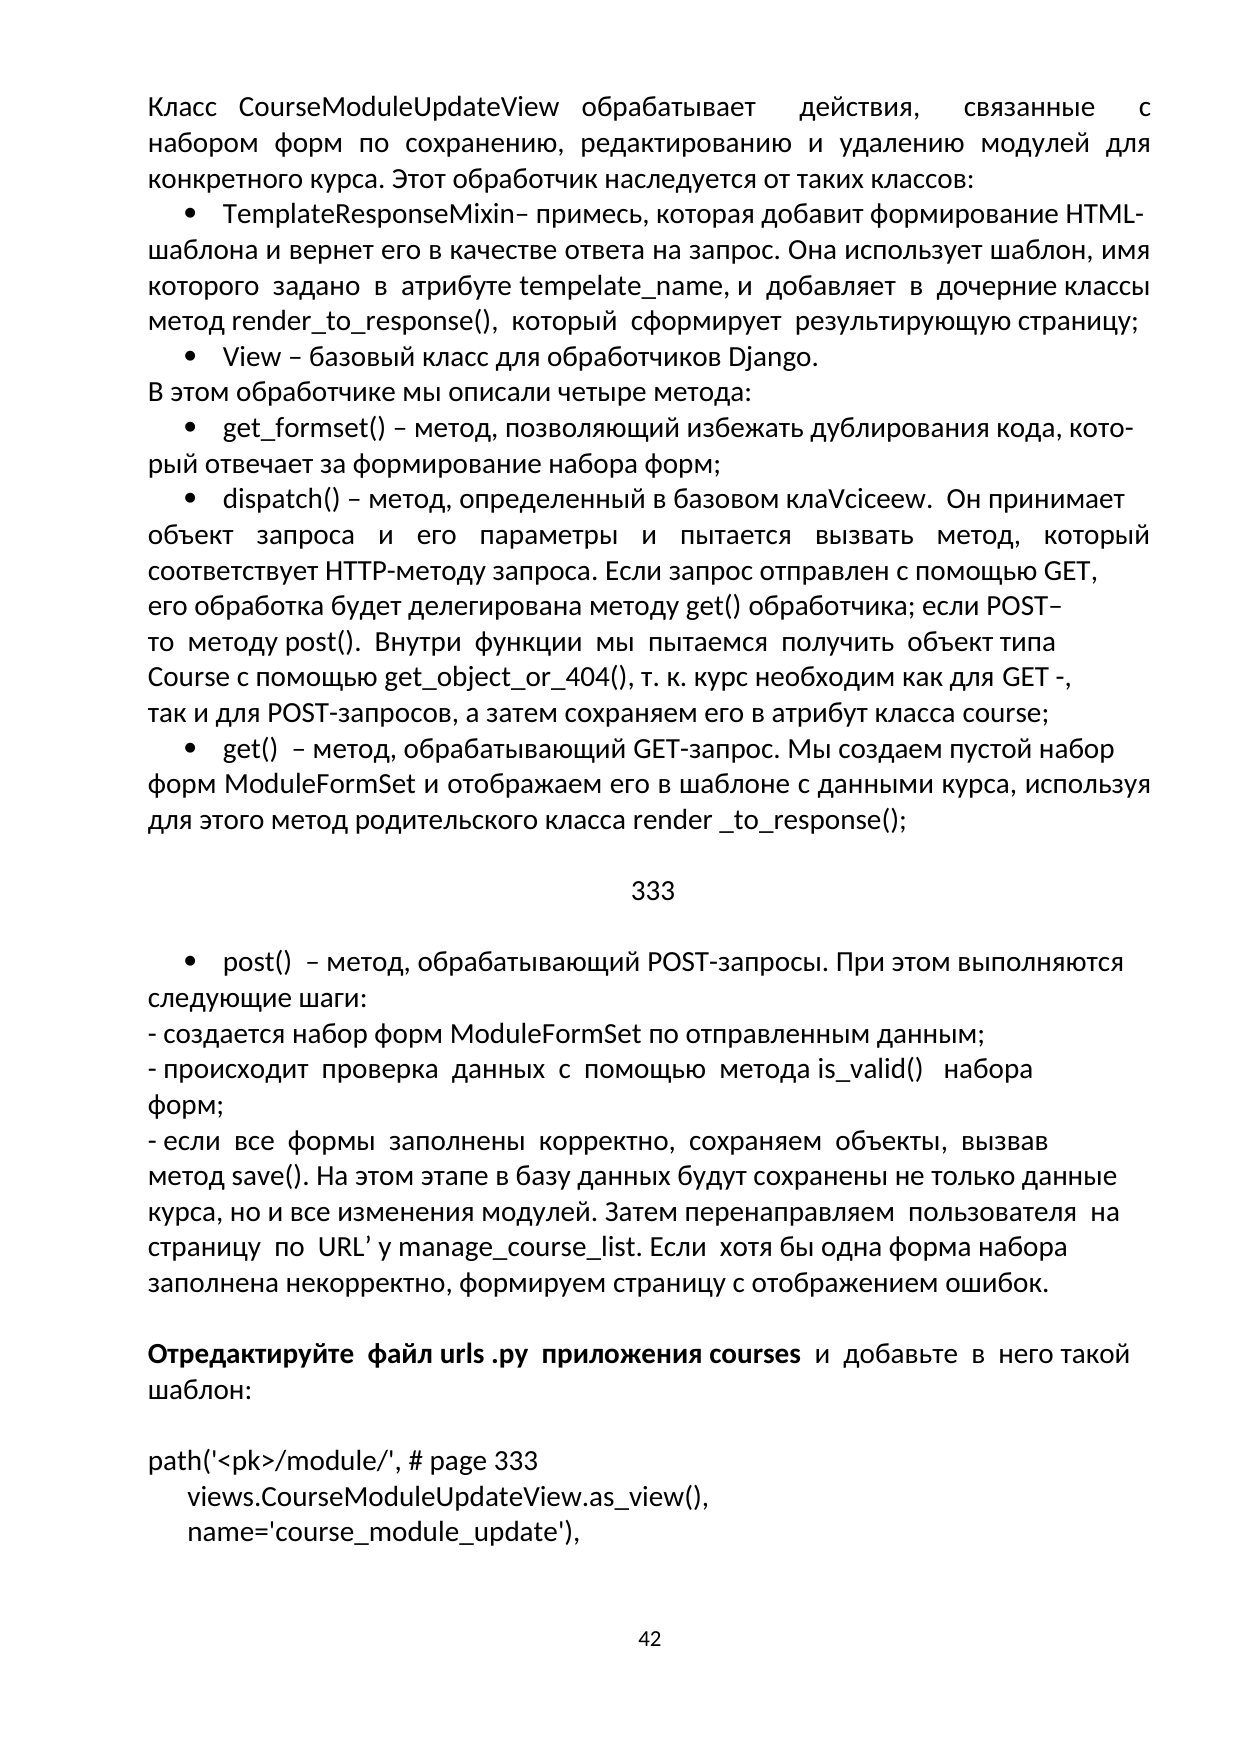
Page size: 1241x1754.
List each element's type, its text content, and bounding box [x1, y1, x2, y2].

text В этом обработчике мы описали четыре метода: [148, 373, 1152, 409]
text Отредактируйте файл urls .py приложения courses и добавьте в него такой [148, 1335, 1152, 1371]
list get_formset() – метод, позволяющий избежать дублирования кода, кото- [185, 409, 1152, 445]
list TemplateResponseMixin– примесь, которая добавит формирование HTML- [185, 195, 1152, 231]
list get() – метод, обрабатывающий GET-запрос. Мы создаем пустой набор [185, 730, 1152, 765]
text шаблона и вернет его в качестве ответа на запрос. Она использует шаблон, имя которого задано в атрибутe tempеlate_name, и добавляет в дочерние классы метод render_to_response(), который сформирует результирующую страницу; [148, 231, 1152, 338]
text Класс CourseModuleUpdateView обрабатывает действия, связанные с набором форм по сохранению, редактированию и удалению модулей для конкретного курса. Этот обработчик наследуется от таких классов: [148, 88, 1152, 195]
text path('<pk>/module/', # page 333 [148, 1442, 1152, 1478]
list View – базовый класс для обработчиков Django. [185, 338, 1152, 373]
text форм ModuleFormSet и отображаем его в шаблоне с данными курса, используя для этого метод родительского класса render _to_response(); [148, 765, 1152, 837]
text форм; [148, 1086, 1152, 1122]
text рый отвечает за формирование набора форм; [148, 445, 1152, 480]
text Course с помощью get_object_or_404(), т. к. курс необходим как для GET -, [148, 658, 1152, 694]
text 333 [148, 837, 1152, 908]
text метод save(). На этом этапе в базу данных будут сохранены не только данные курса, но и все изменения модулей. Затем перенаправляем пользователя на страницу по URLʼ у manage_course_list. Если хотя бы одна форма набора заполнена некорректно, формируем страницу с отображением ошибок. [148, 1157, 1152, 1300]
text то методу post(). Внутри функции мы пытаемся получить объект типа [148, 623, 1152, 658]
list dispatch() – метод, определенный в базовом клаVсiсeеw. Он принимает [185, 480, 1152, 516]
text шаблон: [148, 1371, 1152, 1407]
text views.CourseModuleUpdateView.as_view(), [148, 1478, 1152, 1513]
text объект запроса и его параметры и пытается вызвать метод, который соответствует HTTP-методу запроса. Если запрос отправлен с помощью GET, [148, 516, 1152, 587]
text так и для POST-запросов, а затем сохраняем его в атрибут класса course; [148, 694, 1152, 730]
text следующие шаги: [148, 979, 1152, 1015]
list post() – метод, обрабатывающий POST-запросы. При этом выполняются [185, 943, 1152, 979]
text - создается набор форм ModuleFormSet по отправленным данным; [148, 1015, 1152, 1050]
text name='course_module_update'), [148, 1513, 1152, 1549]
text - если все формы заполнены корректно, сохраняем объекты, вызвав [148, 1122, 1152, 1157]
text - происходит проверка данных с помощью метода is_valid() набора [148, 1050, 1152, 1086]
text его обработка будет делегирована методу get() обработчика; если POST– [148, 587, 1152, 623]
